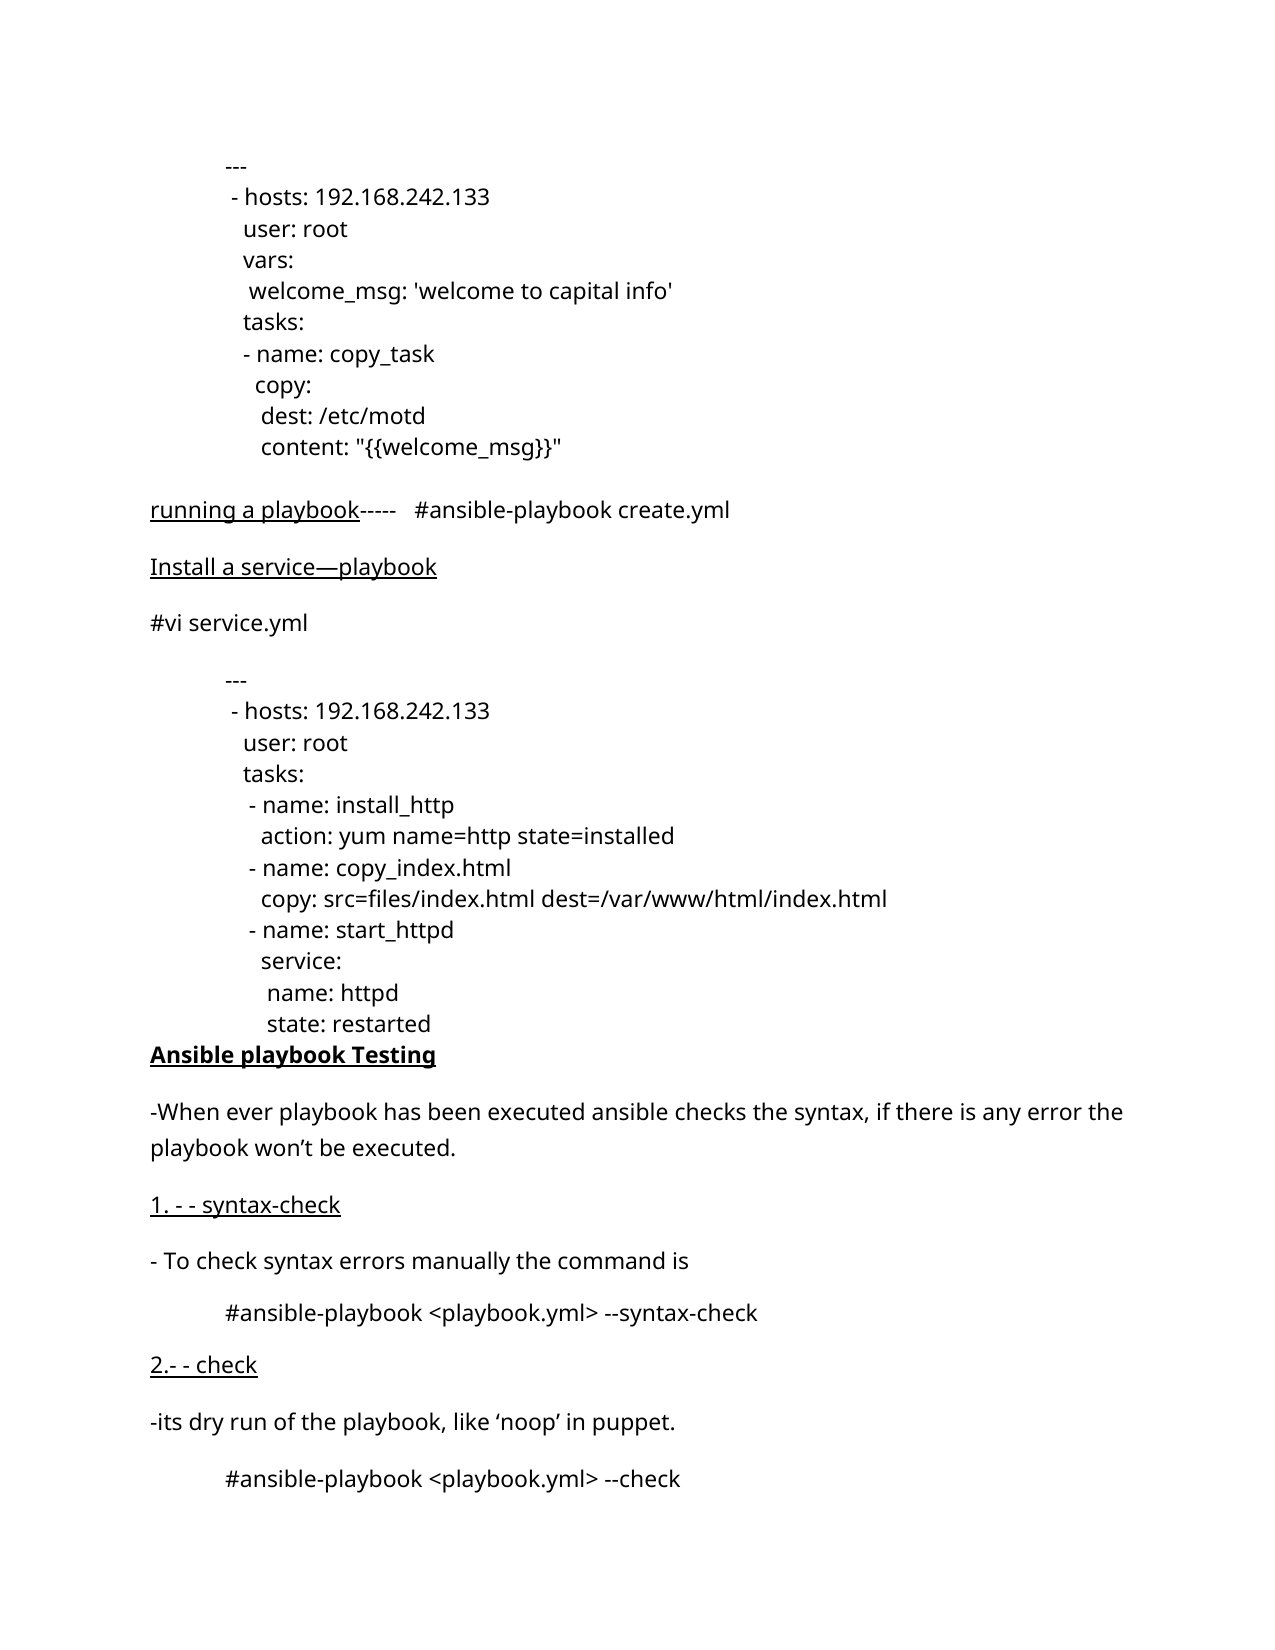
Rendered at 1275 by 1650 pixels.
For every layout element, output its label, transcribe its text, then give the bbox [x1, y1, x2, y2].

text - To check syntax errors manually the command is [150, 1245, 1125, 1277]
text -its dry run of the playbook, like ‘noop’ in puppet. [150, 1406, 1125, 1437]
text dest: /etc/motd [225, 400, 1125, 431]
text 2.- - check [150, 1349, 1125, 1381]
text --- [225, 150, 1125, 181]
text -When ever playbook has been executed ansible checks the syntax, if there is any error the playbook won’t be executed. [150, 1096, 1125, 1163]
text tasks: [225, 758, 1125, 789]
text content: "{{welcome_msg}}" [225, 431, 1125, 462]
text 1. - - syntax-check [150, 1188, 1125, 1220]
text --- [225, 664, 1125, 695]
text #ansible-playbook <playbook.yml> --syntax-check [150, 1297, 1125, 1329]
text copy: [225, 369, 1125, 400]
text running a playbook----- #ansible-playbook create.yml [150, 494, 1125, 525]
text copy: src=files/index.html dest=/var/www/html/index.html [225, 883, 1125, 914]
text Ansible playbook Testing [150, 1039, 1125, 1070]
text action: yum name=http state=installed [225, 820, 1125, 852]
text Install a service—playbook [150, 551, 1125, 582]
text #vi service.yml [150, 607, 1125, 638]
text - name: copy_index.html [225, 852, 1125, 883]
text name: httpd [225, 977, 1125, 1008]
text - hosts: 192.168.242.133 [225, 181, 1125, 212]
text service: [225, 945, 1125, 977]
text welcome_msg: 'welcome to capital info' [225, 275, 1125, 306]
text tasks: [225, 306, 1125, 337]
text - hosts: 192.168.242.133 [225, 695, 1125, 727]
text user: root [225, 212, 1125, 244]
text - name: start_httpd [225, 914, 1125, 945]
text state: restarted [225, 1008, 1125, 1039]
text #ansible-playbook <playbook.yml> --check [150, 1463, 1125, 1494]
text - name: copy_task [225, 337, 1125, 369]
text - name: install_http [225, 789, 1125, 820]
text vars: [225, 244, 1125, 275]
text user: root [225, 727, 1125, 758]
